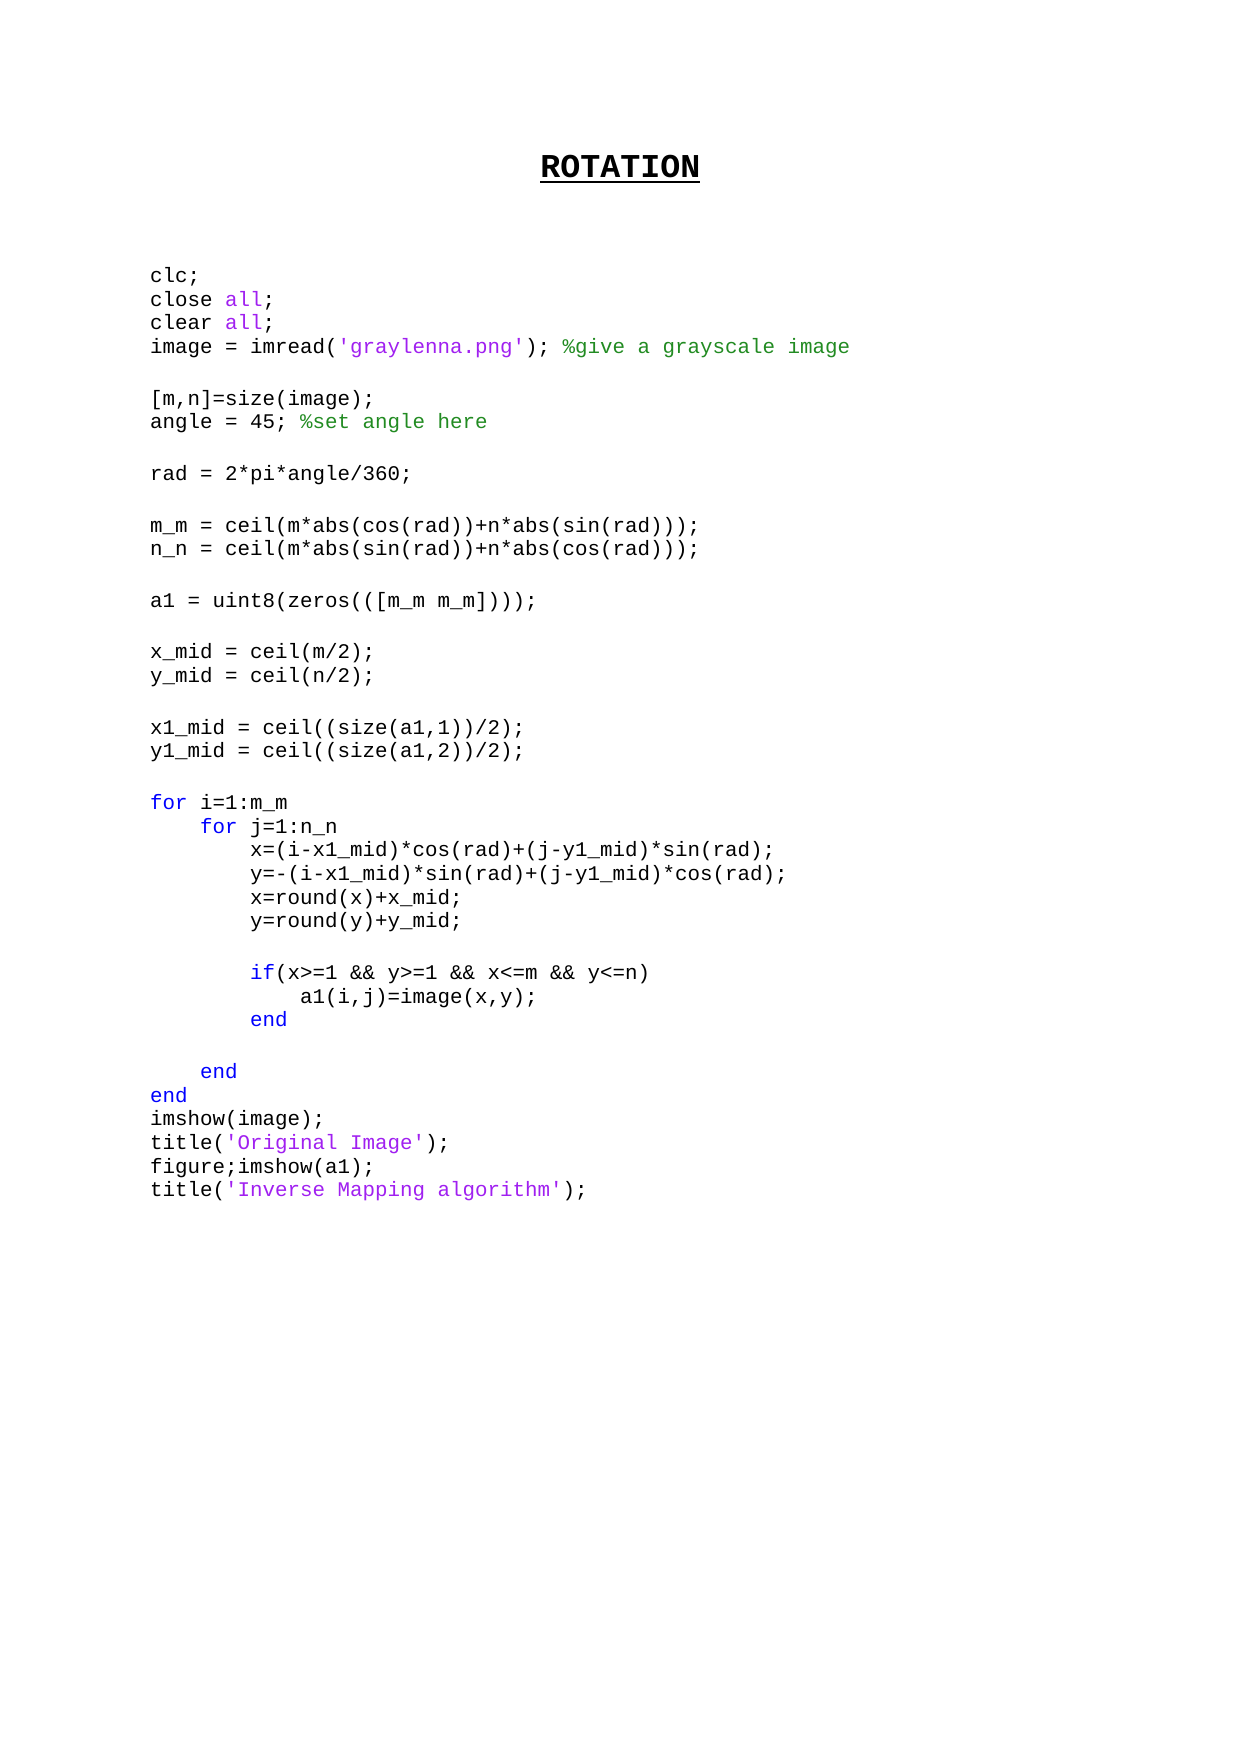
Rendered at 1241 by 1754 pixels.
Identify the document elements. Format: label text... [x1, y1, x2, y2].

text figure;imshow(a1); [150, 1156, 1090, 1179]
text x=round(x)+x_mid; [150, 887, 1090, 910]
text y_mid = ceil(n/2); [150, 665, 1090, 689]
text clc; [150, 265, 1090, 289]
text if(x>=1 && y>=1 && x<=m && y<=n) [150, 962, 1090, 986]
text [m,n]=size(image); [150, 388, 1090, 411]
text y=-(i-x1_mid)*sin(rad)+(j-y1_mid)*cos(rad); [150, 863, 1090, 887]
text m_m = ceil(m*abs(cos(rad))+n*abs(sin(rad))); [150, 514, 1090, 538]
text for i=1:m_m [150, 792, 1090, 816]
text end [150, 1085, 1090, 1108]
text y=round(y)+y_mid; [150, 910, 1090, 934]
text title('Original Image'); [150, 1132, 1090, 1156]
text x=(i-x1_mid)*cos(rad)+(j-y1_mid)*sin(rad); [150, 839, 1090, 863]
text ROTATION [150, 150, 1090, 188]
text image = imread('graylenna.png'); %give a grayscale image [150, 336, 1090, 359]
text end [150, 1061, 1090, 1085]
text clear all; [150, 312, 1090, 336]
text title('Inverse Mapping algorithm'); [150, 1179, 1090, 1203]
text end [150, 1009, 1090, 1033]
text n_n = ceil(m*abs(sin(rad))+n*abs(cos(rad))); [150, 538, 1090, 562]
text x1_mid = ceil((size(a1,1))/2); [150, 717, 1090, 741]
text a1 = uint8(zeros(([m_m m_m]))); [150, 590, 1090, 613]
text angle = 45; %set angle here [150, 411, 1090, 435]
text close all; [150, 289, 1090, 312]
text x_mid = ceil(m/2); [150, 642, 1090, 665]
text y1_mid = ceil((size(a1,2))/2); [150, 741, 1090, 764]
text rad = 2*pi*angle/360; [150, 463, 1090, 487]
text a1(i,j)=image(x,y); [150, 986, 1090, 1009]
text for j=1:n_n [150, 816, 1090, 839]
text imshow(image); [150, 1108, 1090, 1132]
